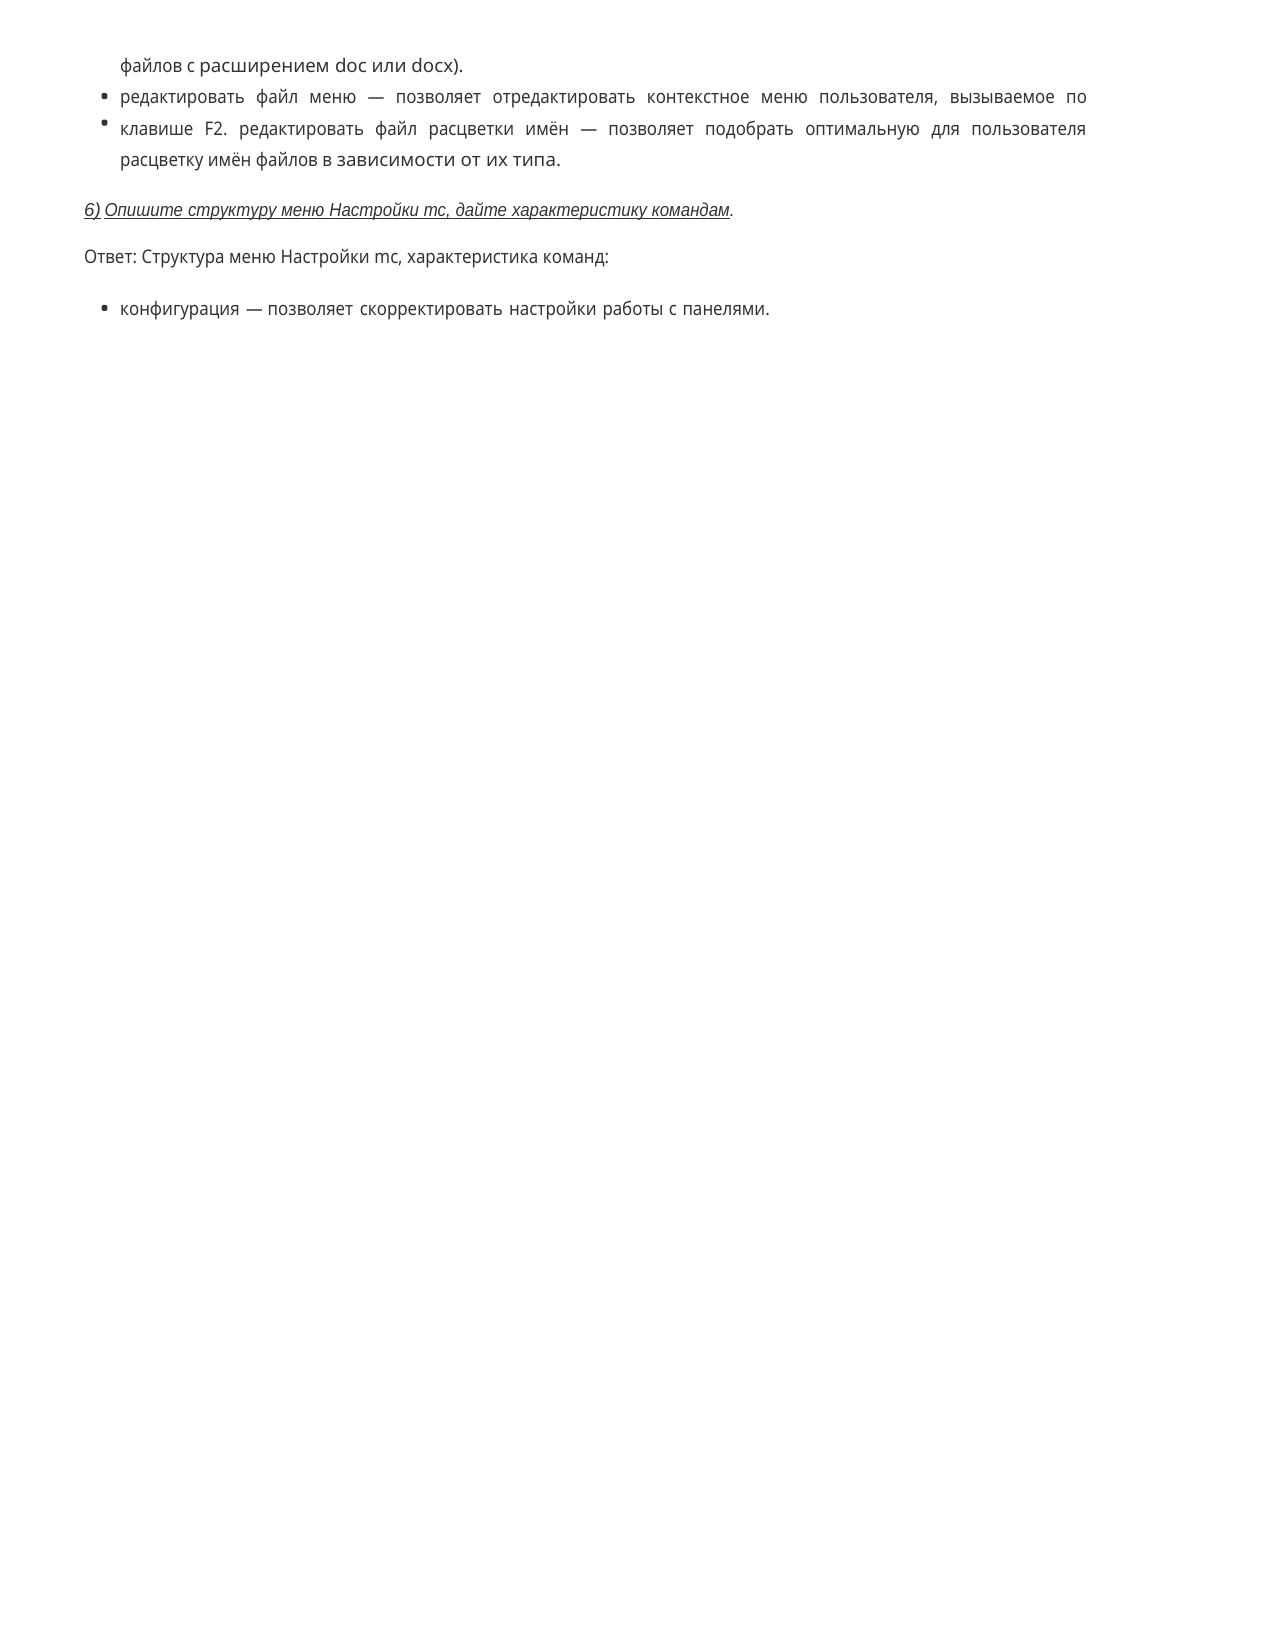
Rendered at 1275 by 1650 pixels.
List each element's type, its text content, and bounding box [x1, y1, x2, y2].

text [120, 52, 1202, 78]
list Опишите структуру меню Настройки mc, дайте характеристику командам. [84, 199, 1202, 221]
text редактировать файл меню — позволяет отредактировать контекстное меню пользователя, вызываемое по клавише F2. редактировать файл расцветки имён — позволяет подобрать оптимальную для пользователя расцветку имён файлов в зависимости от их типа. [120, 84, 1088, 172]
text конфигурация — позволяет скорректировать настройки работы с панелями. [120, 295, 1202, 321]
text Ответ: Структура меню Настройки mc, характеристика команд: [84, 244, 1202, 269]
